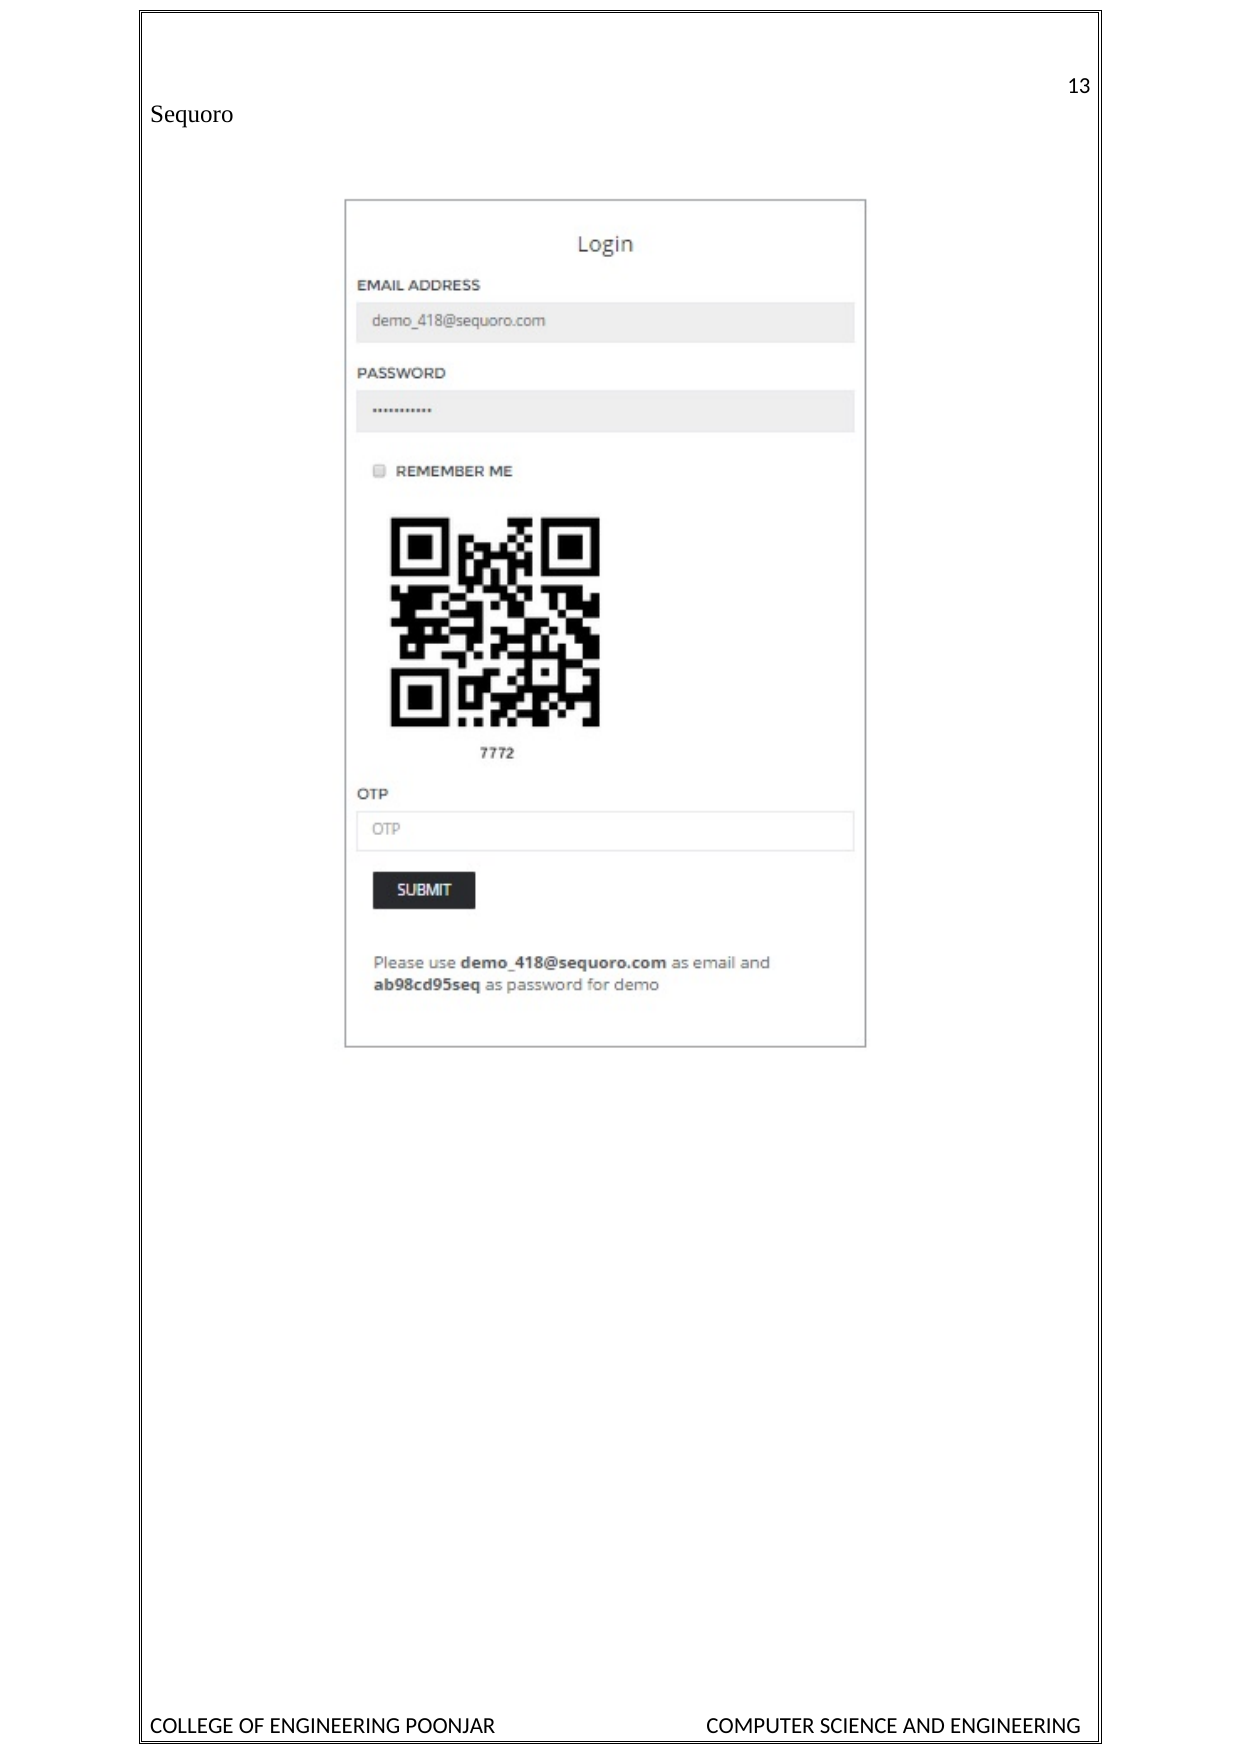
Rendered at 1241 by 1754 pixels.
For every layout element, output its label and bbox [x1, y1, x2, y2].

picture [313, 150, 928, 1080]
